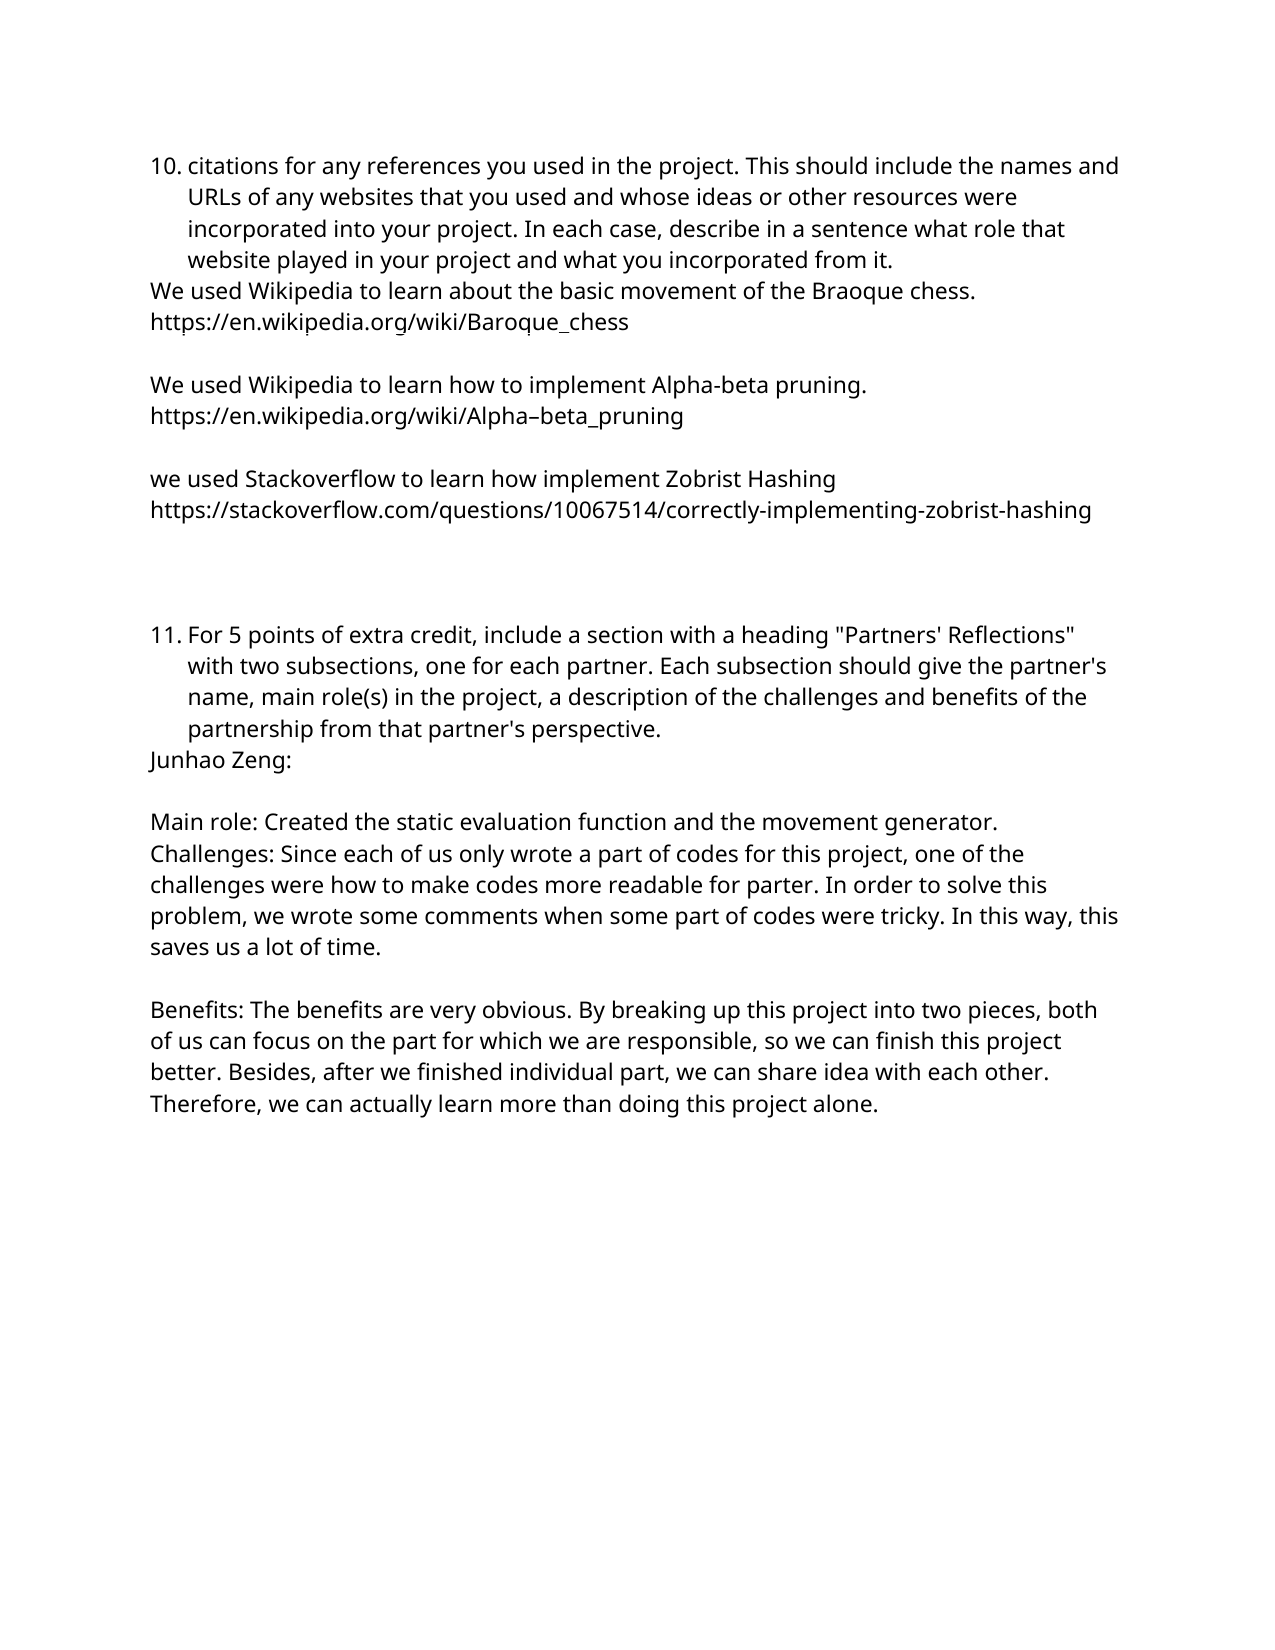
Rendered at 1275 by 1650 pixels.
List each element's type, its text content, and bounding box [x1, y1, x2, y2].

text Challenges: Since each of us only wrote a part of codes for this project, one of the challenges were how to make codes more readable for parter. In order to solve this problem, we wrote some comments when some part of codes were tricky. In this way, this saves us a lot of time. [150, 837, 1125, 962]
text Main role: Created the static evaluation function and the movement generator. [150, 806, 1125, 837]
text Junhao Zeng: [150, 744, 1125, 775]
list For 5 points of extra credit, include a section with a heading "Partners' Reflections" with two subsections, one for each partner. Each subsection should give the partner's name, main role(s) in the project, a description of the challenges and benefits of the partnership from that partner's perspective. [150, 619, 1125, 744]
text https://en.wikipedia.org/wiki/Alpha–beta_pruning [150, 400, 1125, 431]
text https://en.wikipedia.org/wiki/Baroque_chess [150, 306, 1125, 337]
list citations for any references you used in the project. This should include the names and URLs of any websites that you used and whose ideas or other resources were incorporated into your project. In each case, describe in a sentence what role that website played in your project and what you incorporated from it. [150, 150, 1125, 275]
text Benefits: The benefits are very obvious. By breaking up this project into two pieces, both of us can focus on the part for which we are responsible, so we can finish this project better. Besides, after we finished individual part, we can share idea with each other. Therefore, we can actually learn more than doing this project alone. [150, 994, 1125, 1119]
text We used Wikipedia to learn about the basic movement of the Braoque chess. [150, 275, 1125, 306]
text We used Wikipedia to learn how to implement Alpha-beta pruning. [150, 369, 1125, 400]
text we used Stackoverflow to learn how implement Zobrist Hashing [150, 462, 1125, 494]
text https://stackoverflow.com/questions/10067514/correctly-implementing-zobrist-hashing [150, 494, 1125, 525]
